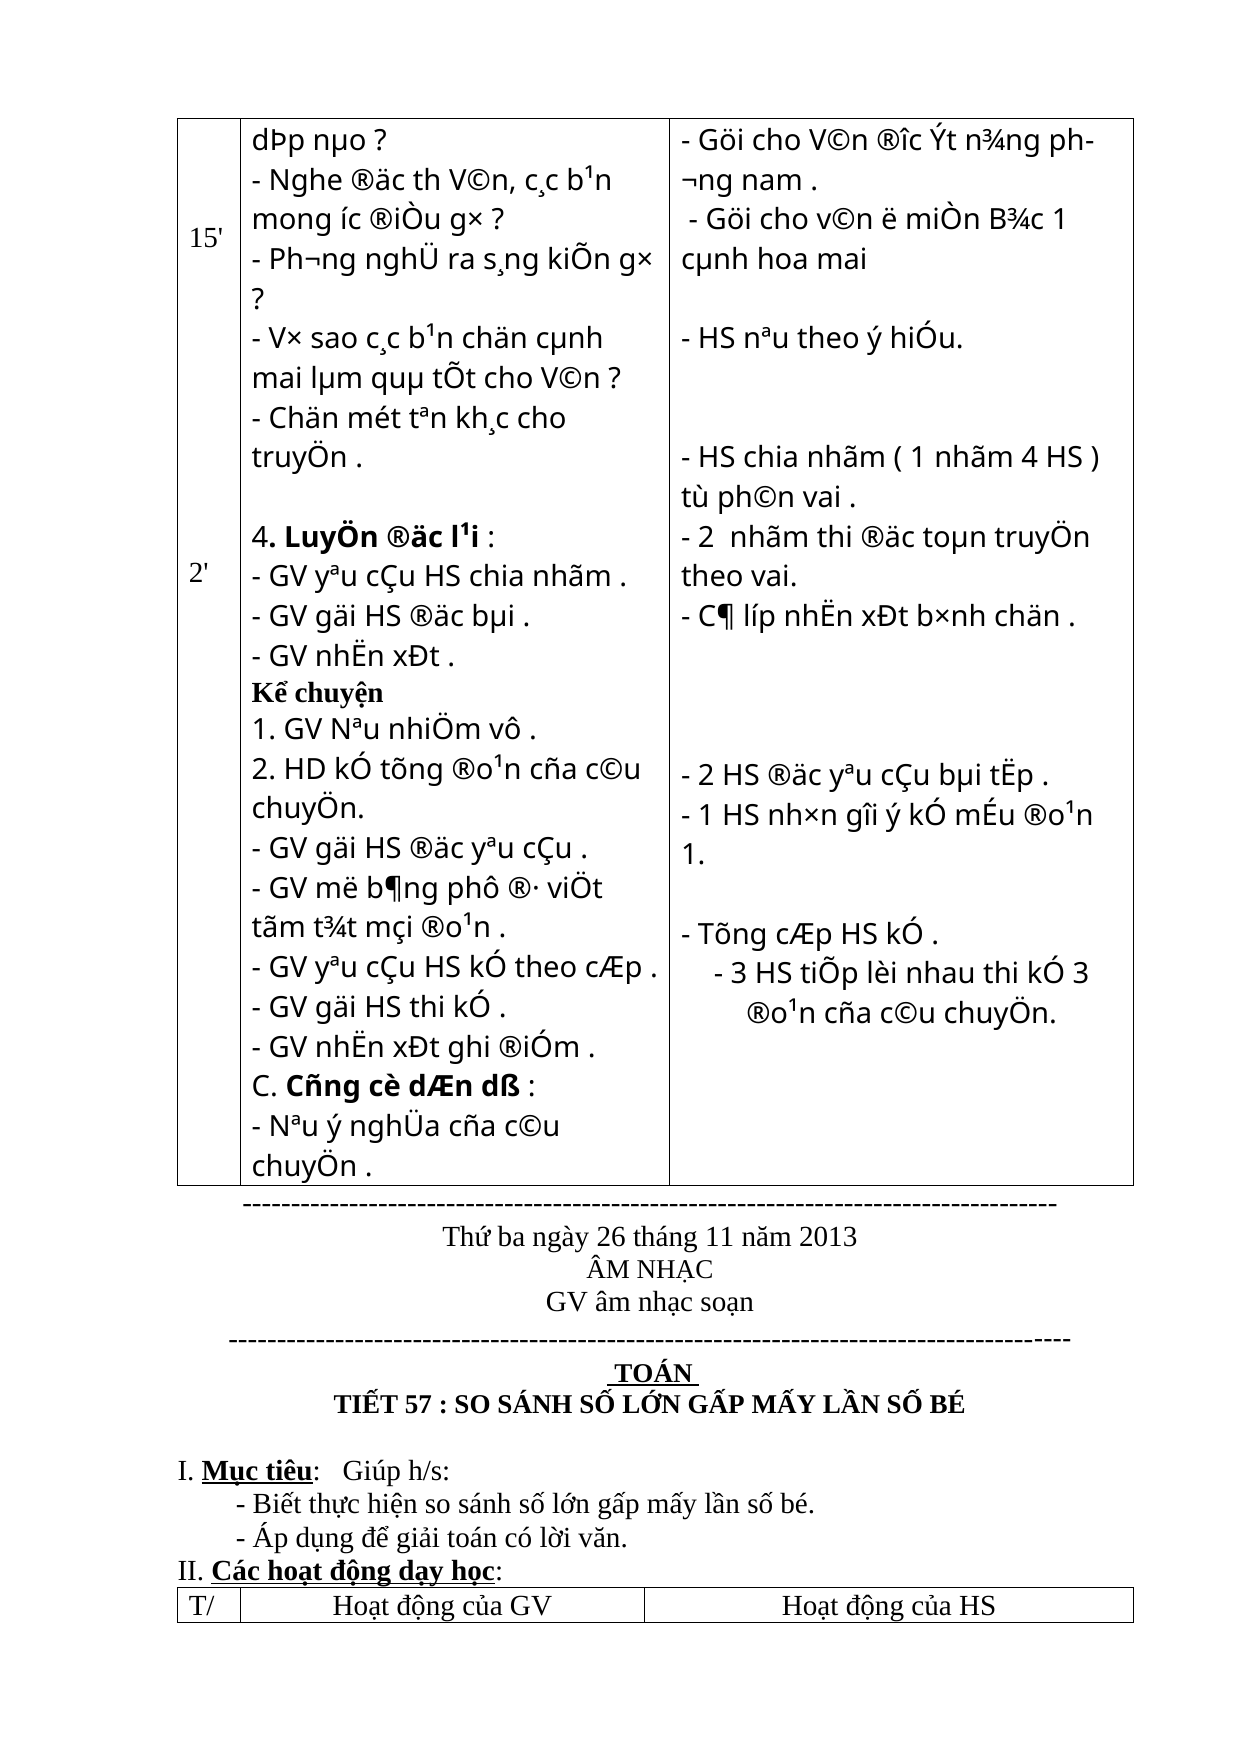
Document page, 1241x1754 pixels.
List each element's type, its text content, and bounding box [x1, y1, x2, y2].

text Thứ ba ngày 26 tháng 11 năm 2013 [177, 1219, 1122, 1253]
text GV âm nhạc soạn [177, 1284, 1122, 1317]
text --------------------------------------------------------------------------------------- [177, 1317, 1122, 1357]
text - Áp dụng để giải toán có lời văn. [177, 1520, 1122, 1553]
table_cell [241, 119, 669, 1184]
text II. Các hoạt động dạy học: [177, 1553, 1122, 1587]
text I. Mục tiêu: Giúp h/s: [177, 1453, 1122, 1486]
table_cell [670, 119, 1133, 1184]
text - Biết thực hiện so sánh số lớn gấp mấy lần số bé. [177, 1486, 1122, 1520]
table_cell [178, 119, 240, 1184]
text ÂM NHẠC [177, 1253, 1122, 1284]
text TIẾT 57 : SO SÁNH SỐ LỚN GẤP MẤY LẦN SỐ BÉ [177, 1388, 1122, 1419]
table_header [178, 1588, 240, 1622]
text TOÁN [177, 1357, 1122, 1388]
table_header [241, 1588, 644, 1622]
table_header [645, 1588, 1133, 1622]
text ------------------------------------------------------------------------------------ [177, 1186, 1122, 1219]
